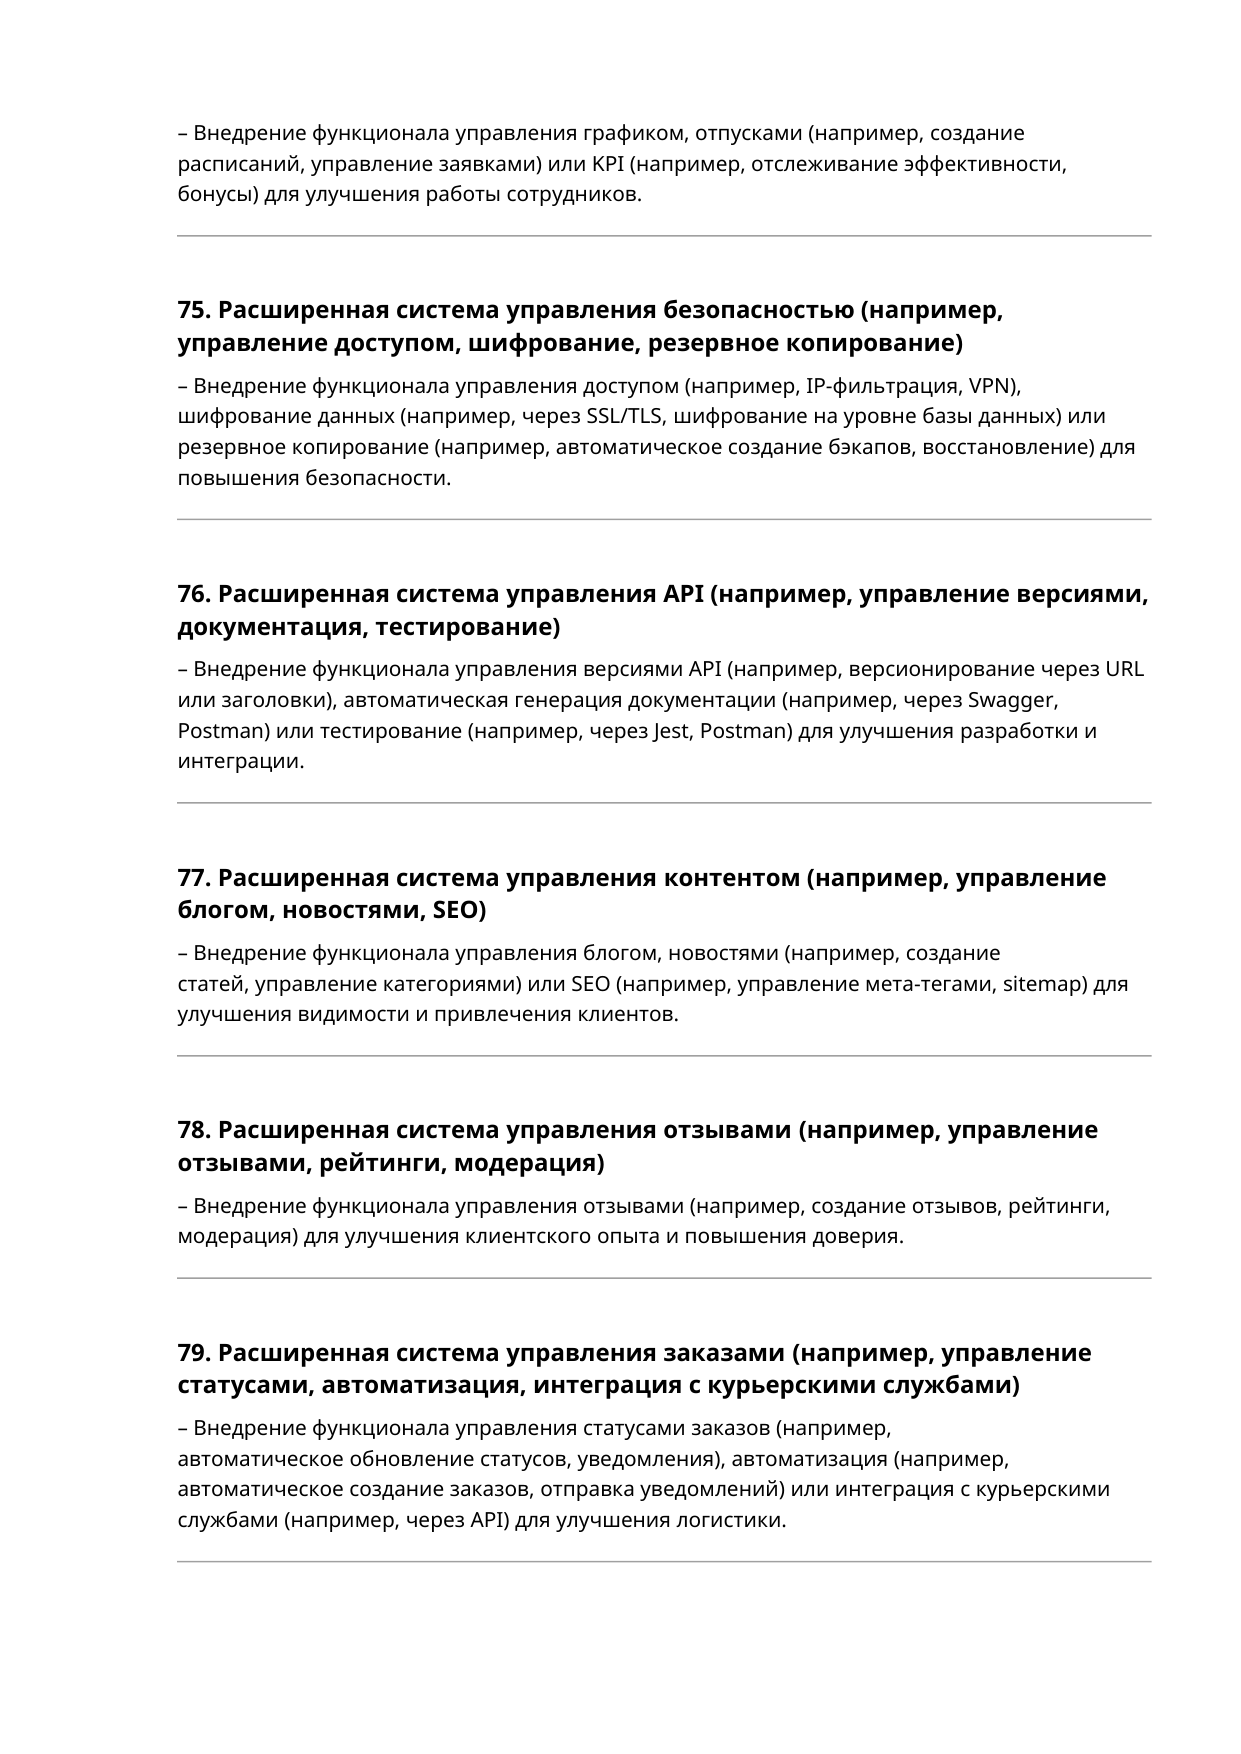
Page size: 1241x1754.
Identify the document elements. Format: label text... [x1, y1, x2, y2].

subtitle 77. Расширенная система управления контентом (например, управление блогом, новостями, SEO) [177, 860, 1152, 926]
subtitle 76. Расширенная система управления API (например, управление версиями, документация, тестирование) [177, 577, 1152, 642]
subtitle 78. Расширенная система управления отзывами (например, управление отзывами, рейтинги, модерация) [177, 1113, 1152, 1178]
text – Внедрение функционала управления блогом, новостями (например, создание статей, управление категориями) или SEO (например, управление мета-тегами, sitemap) для улучшения видимости и привлечения клиентов. [177, 938, 1152, 1028]
text – Внедрение функционала управления статусами заказов (например, автоматическое обновление статусов, уведомления), автоматизация (например, автоматическое создание заказов, отправка уведомлений) или интеграция с курьерскими службами (например, через API) для улучшения логистики. [177, 1413, 1152, 1534]
subtitle 75. Расширенная система управления безопасностью (например, управление доступом, шифрование, резервное копирование) [177, 293, 1152, 358]
text – Внедрение функционала управления отзывами (например, создание отзывов, рейтинги, модерация) для улучшения клиентского опыта и повышения доверия. [177, 1191, 1152, 1250]
text – Внедрение функционала управления доступом (например, IP-фильтрация, VPN), шифрование данных (например, через SSL/TLS, шифрование на уровне базы данных) или резервное копирование (например, автоматическое создание бэкапов, восстановление) для повышения безопасности. [177, 371, 1152, 491]
subtitle 79. Расширенная система управления заказами (например, управление статусами, автоматизация, интеграция с курьерскими службами) [177, 1336, 1152, 1401]
text – Внедрение функционала управления графиком, отпусками (например, создание расписаний, управление заявками) или KPI (например, отслеживание эффективности, бонусы) для улучшения работы сотрудников. [177, 118, 1152, 208]
text – Внедрение функционала управления версиями API (например, версионирование через URL или заголовки), автоматическая генерация документации (например, через Swagger, Postman) или тестирование (например, через Jest, Postman) для улучшения разработки и интеграции. [177, 654, 1152, 775]
